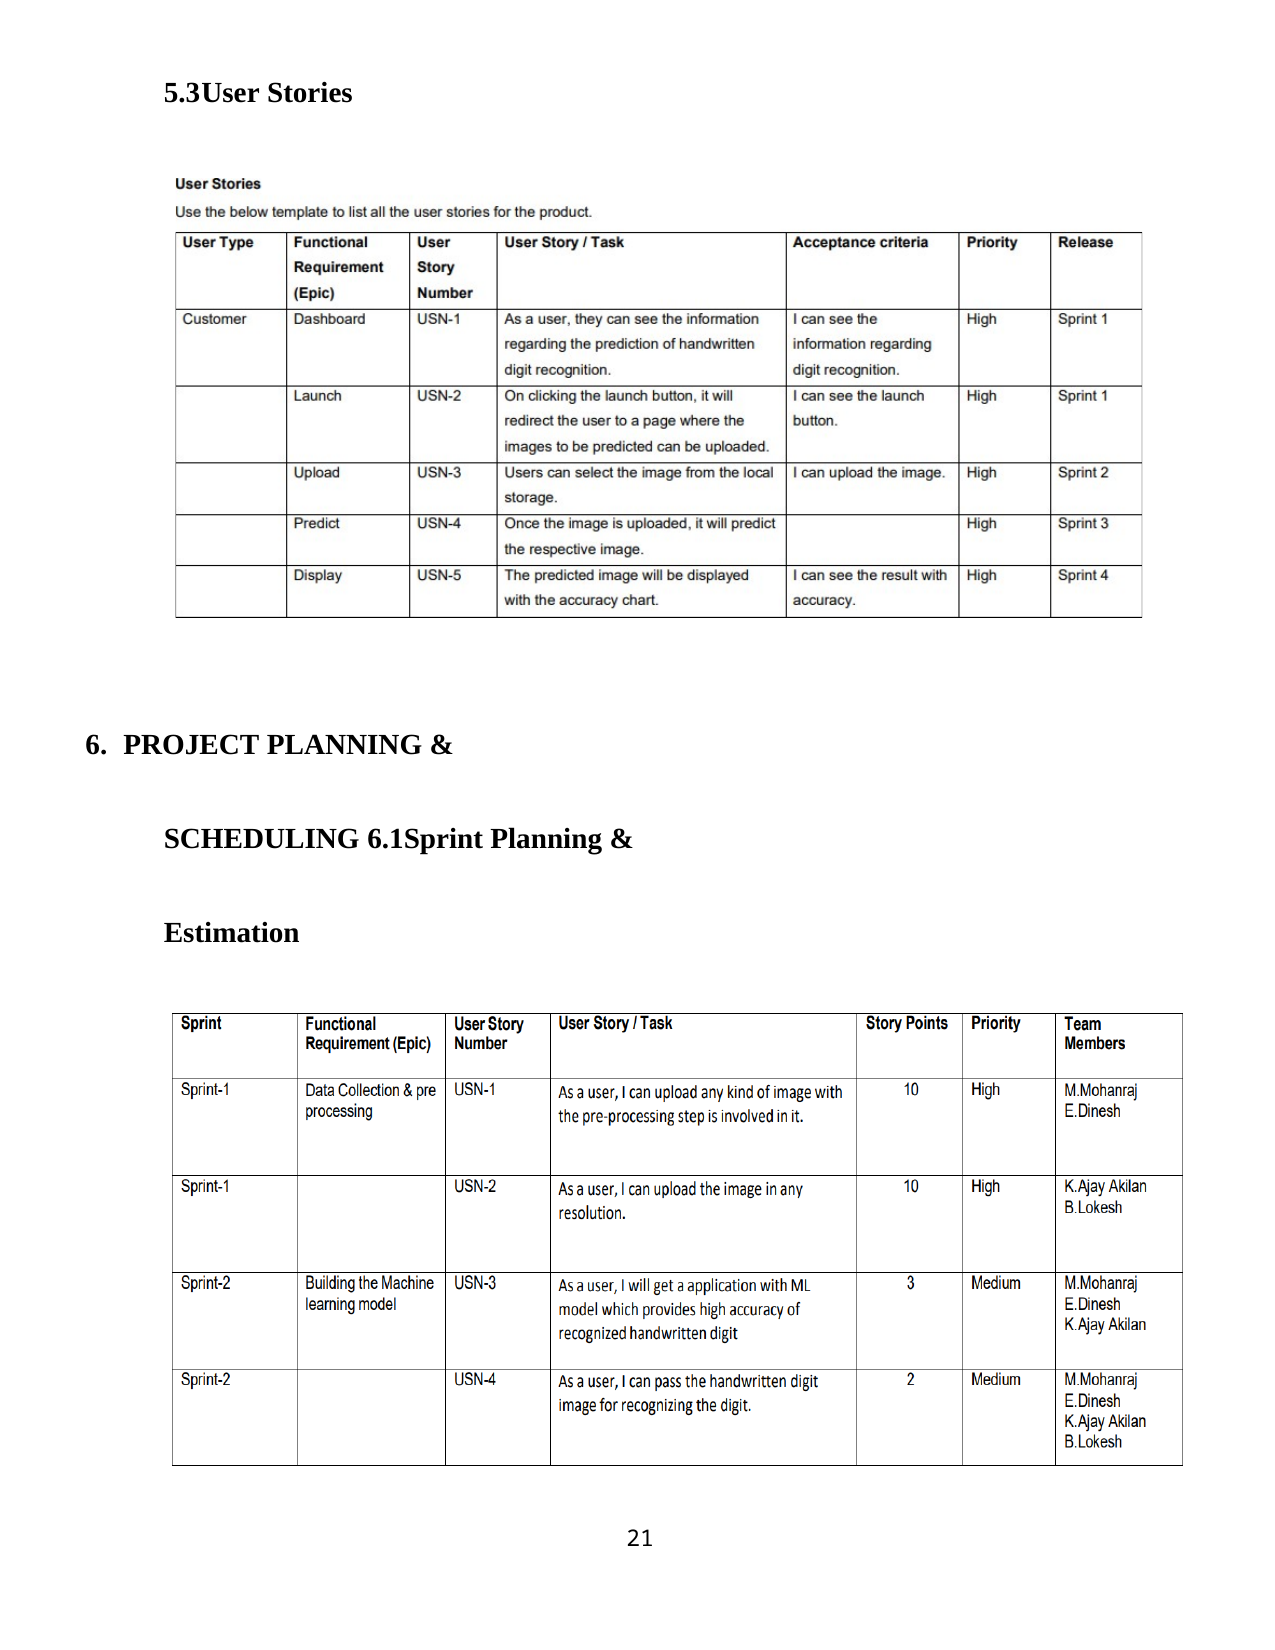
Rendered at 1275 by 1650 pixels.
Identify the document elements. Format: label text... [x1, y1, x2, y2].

list User Stories [163, 75, 1254, 109]
picture [163, 1008, 1189, 1479]
list PROJECT PLANNING & SCHEDULING 6.1Sprint Planning & Estimation [85, 727, 657, 948]
picture [175, 178, 1143, 618]
